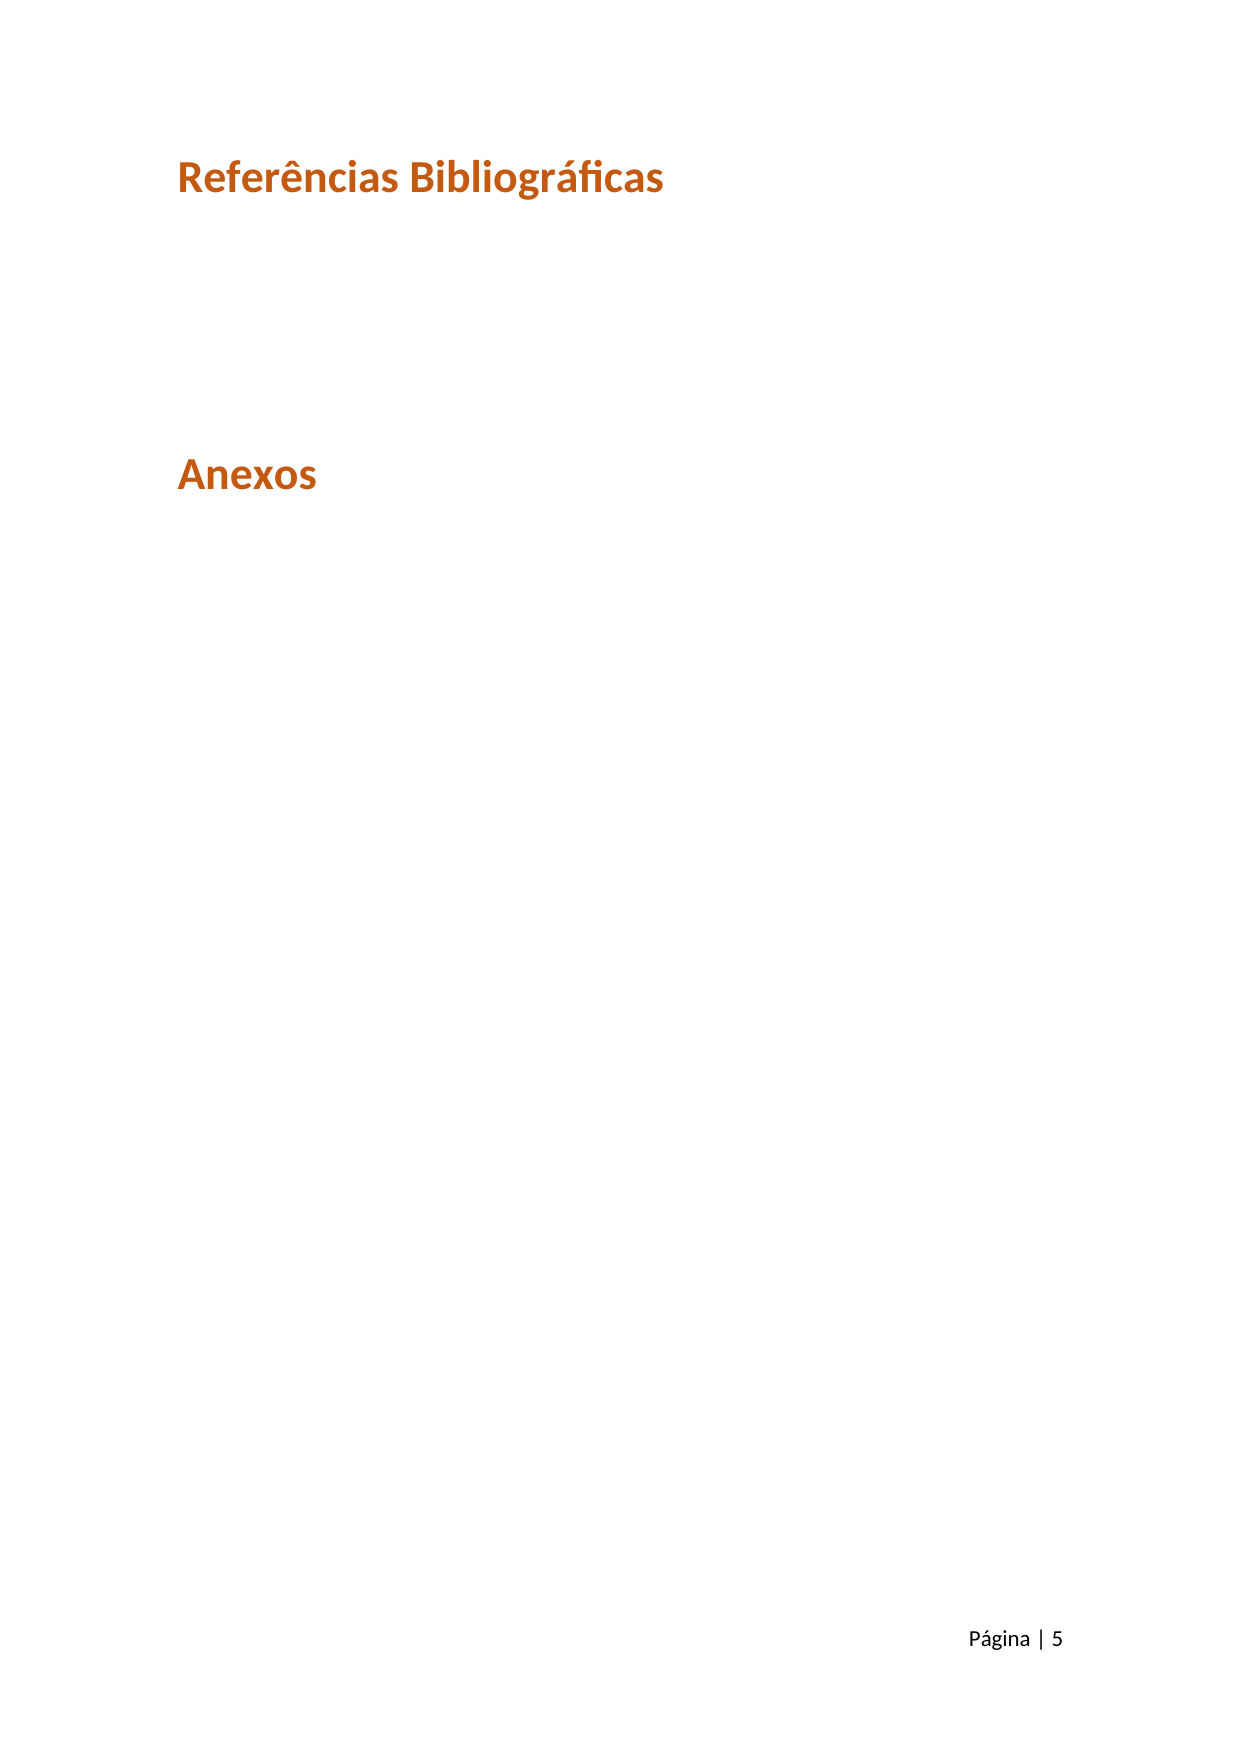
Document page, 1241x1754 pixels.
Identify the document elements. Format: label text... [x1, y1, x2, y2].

text Anexos [177, 445, 1063, 501]
text Referências Bibliográficas [177, 148, 1063, 203]
